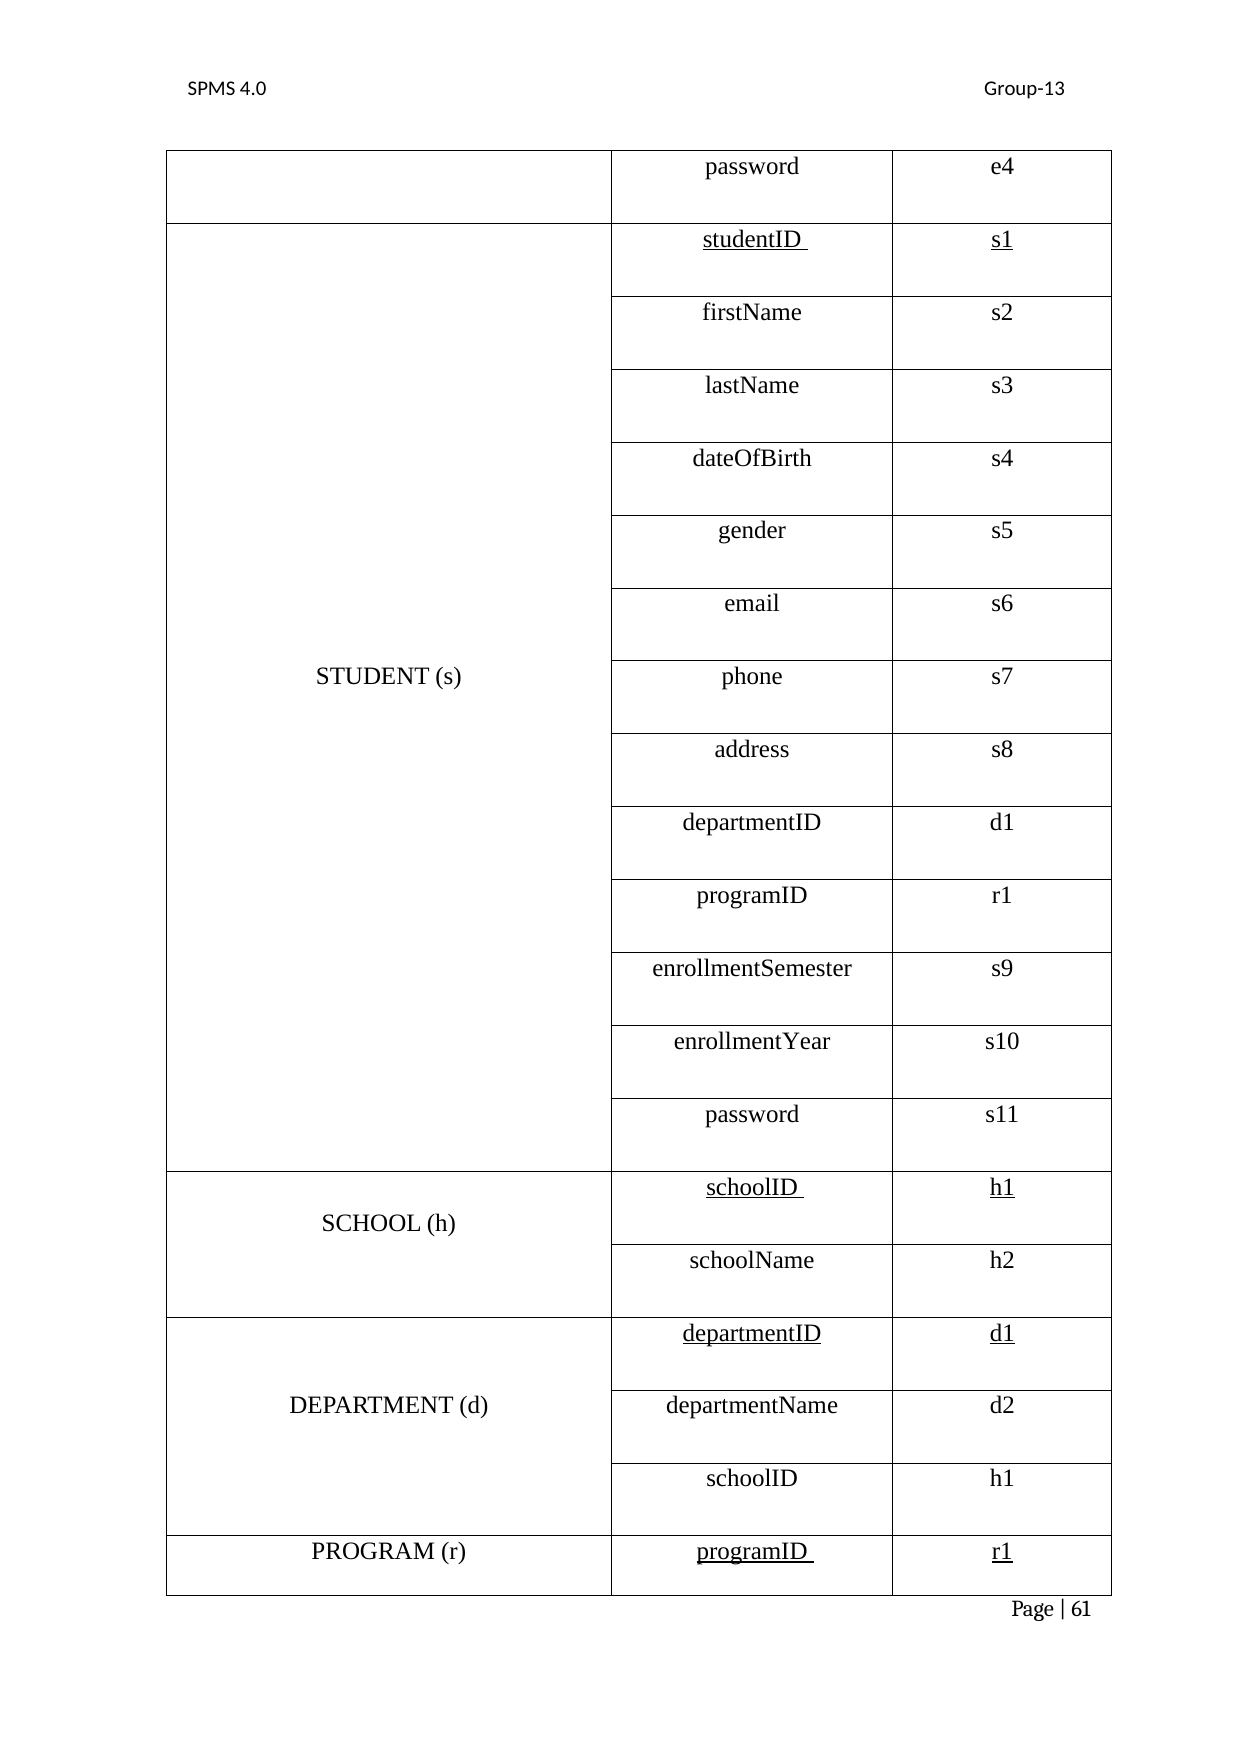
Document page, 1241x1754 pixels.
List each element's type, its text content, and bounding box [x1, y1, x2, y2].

table_cell STUDENT (s) [167, 224, 611, 1171]
table_cell s10 [893, 1026, 1111, 1098]
table_cell studentID [612, 224, 892, 296]
table_cell s6 [893, 589, 1111, 660]
table_cell s1 [893, 224, 1111, 296]
table_cell s3 [893, 370, 1111, 442]
table_cell d1 [893, 1318, 1111, 1389]
table_cell password [612, 1099, 892, 1171]
table_cell email [612, 589, 892, 660]
table_cell s9 [893, 953, 1111, 1025]
table_cell r1 [893, 1536, 1111, 1594]
table_cell phone [612, 661, 892, 733]
table_cell enrollmentSemester [612, 953, 892, 1025]
table_cell e4 [893, 151, 1111, 223]
table_cell password [612, 151, 892, 223]
table_cell departmentName [612, 1391, 892, 1462]
table_cell s11 [893, 1099, 1111, 1171]
table_cell schoolID [612, 1464, 892, 1535]
table_cell s4 [893, 443, 1111, 514]
table_cell s2 [893, 297, 1111, 369]
table_cell programID [612, 1536, 892, 1594]
table_cell s7 [893, 661, 1111, 733]
table_cell enrollmentYear [612, 1026, 892, 1098]
table_cell s8 [893, 734, 1111, 806]
table_cell schoolID [612, 1172, 892, 1244]
table_cell dateOfBirth [612, 443, 892, 514]
table_cell firstName [612, 297, 892, 369]
table_cell PROGRAM (r) [167, 1536, 611, 1594]
table_cell gender [612, 516, 892, 587]
table_cell programID [612, 880, 892, 952]
table_cell lastName [612, 370, 892, 442]
table_cell s5 [893, 516, 1111, 587]
table_cell schoolName [612, 1245, 892, 1317]
table_cell departmentID [612, 807, 892, 879]
table_cell h1 [893, 1172, 1111, 1244]
table_cell d1 [893, 807, 1111, 879]
table_cell address [612, 734, 892, 806]
table_cell SCHOOL (h) [167, 1172, 611, 1317]
table_cell DEPARTMENT (d) [167, 1318, 611, 1535]
table_cell r1 [893, 880, 1111, 952]
table_cell h2 [893, 1245, 1111, 1317]
table_cell h1 [893, 1464, 1111, 1535]
table_cell departmentID [612, 1318, 892, 1389]
table_cell d2 [893, 1391, 1111, 1462]
